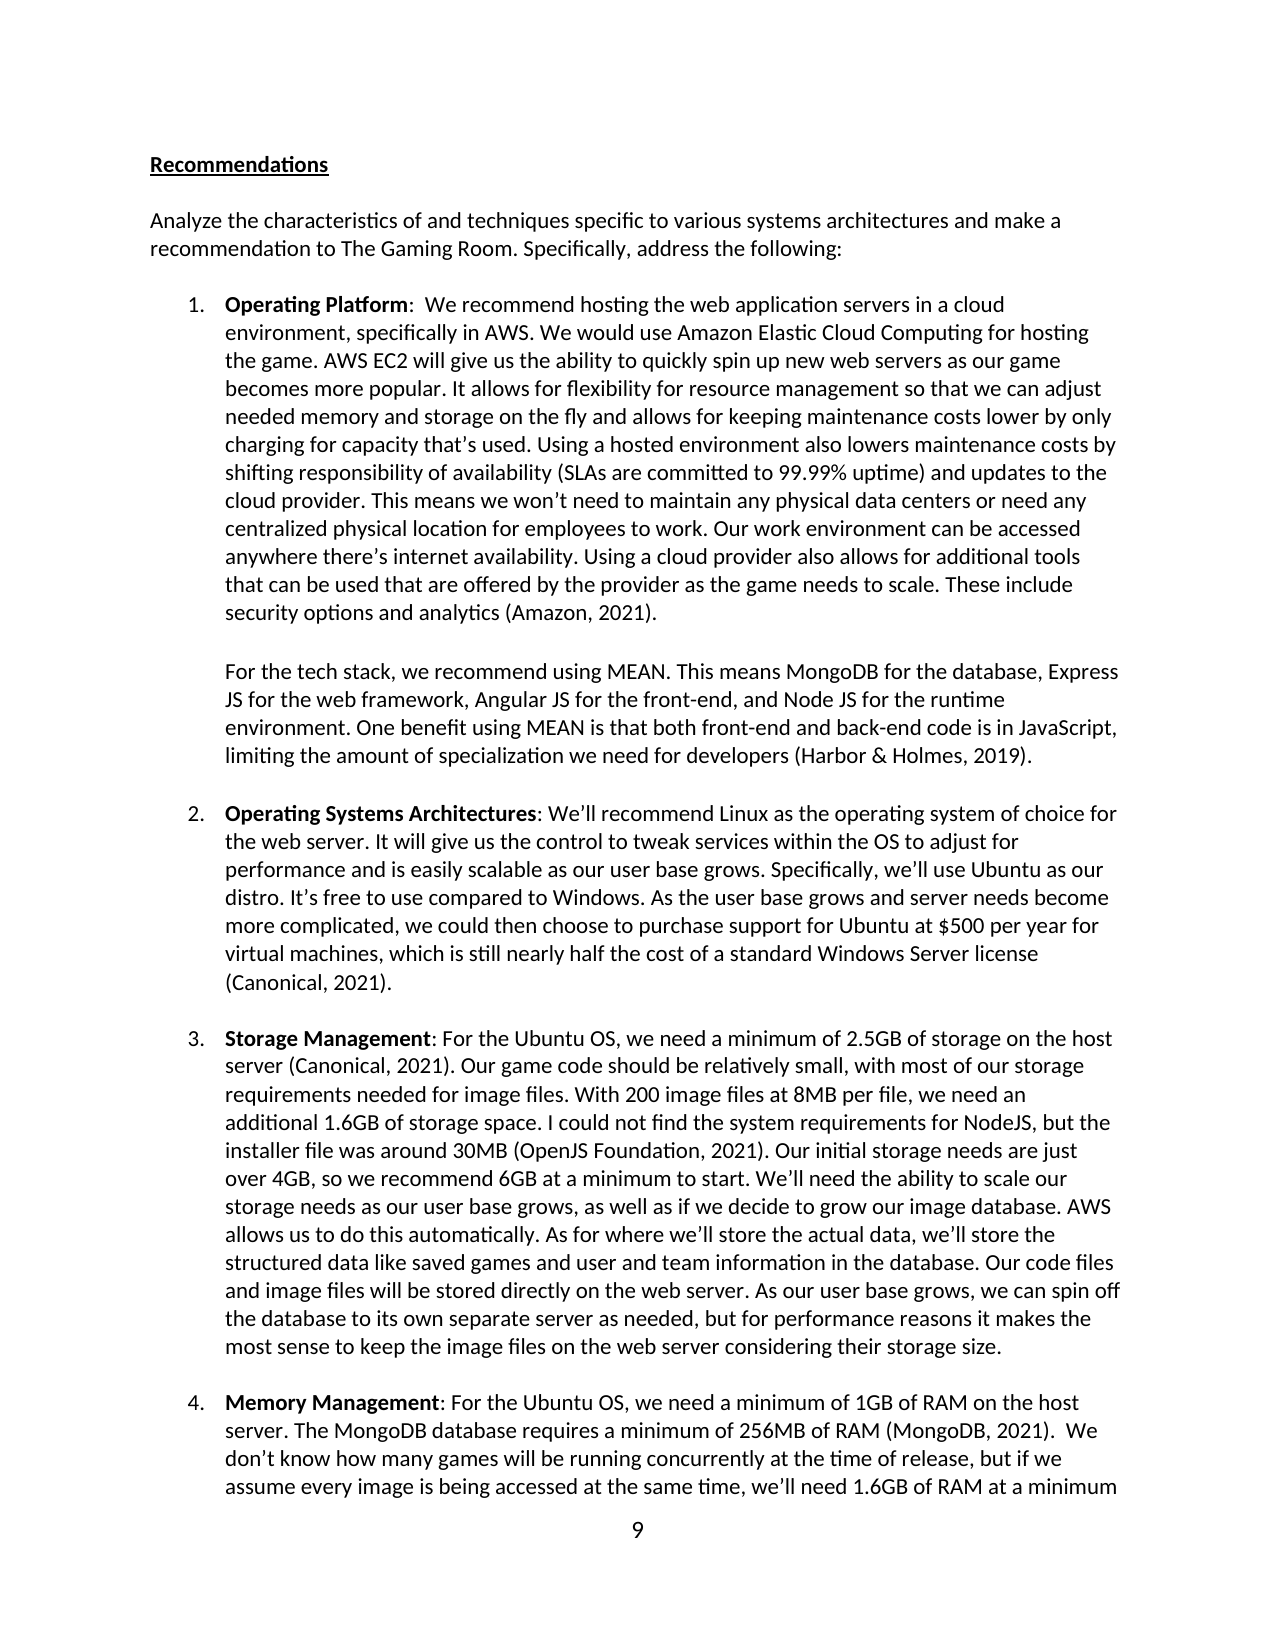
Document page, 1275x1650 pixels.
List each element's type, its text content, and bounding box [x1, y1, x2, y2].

list Operating Systems Architectures: We’ll recommend Linux as the operating system of choice for the web server. It will give us the control to tweak services within the OS to adjust for performance and is easily scalable as our user base grows. Specifically, we’ll use Ubuntu as our distro. It’s free to use compared to Windows. As the user base grows and server needs become more complicated, we could then choose to purchase support for Ubuntu at $500 per year for virtual machines, which is still nearly half the cost of a standard Windows Server license (Canonical, 2021). [187, 799, 1125, 996]
text Analyze the characteristics of and techniques specific to various systems architectures and make a recommendation to The Gaming Room. Specifically, address the following: [150, 206, 1125, 262]
list Storage Management: For the Ubuntu OS, we need a minimum of 2.5GB of storage on the host server (Canonical, 2021). Our game code should be relatively small, with most of our storage requirements needed for image files. With 200 image files at 8MB per file, we need an additional 1.6GB of storage space. I could not find the system requirements for NodeJS, but the installer file was around 30MB (OpenJS Foundation, 2021). Our initial storage needs are just over 4GB, so we recommend 6GB at a minimum to start. We’ll need the ability to scale our storage needs as our user base grows, as well as if we decide to grow our image database. AWS allows us to do this automatically. As for where we’ll store the actual data, we’ll store the structured data like saved games and user and team information in the database. Our code files and image files will be stored directly on the web server. As our user base grows, we can spin off the database to its own separate server as needed, but for performance reasons it makes the most sense to keep the image files on the web server considering their storage size. [187, 1024, 1125, 1360]
list Operating Platform: We recommend hosting the web application servers in a cloud environment, specifically in AWS. We would use Amazon Elastic Cloud Computing for hosting the game. AWS EC2 will give us the ability to quickly spin up new web servers as our game becomes more popular. It allows for flexibility for resource management so that we can adjust needed memory and storage on the fly and allows for keeping maintenance costs lower by only charging for capacity that’s used. Using a hosted environment also lowers maintenance costs by shifting responsibility of availability (SLAs are committed to 99.99% uptime) and updates to the cloud provider. This means we won’t need to maintain any physical data centers or need any centralized physical location for employees to work. Our work environment can be accessed anywhere there’s internet availability. Using a cloud provider also allows for additional tools that can be used that are offered by the provider as the game needs to scale. These include security options and analytics (Amazon, 2021). For the tech stack, we recommend using MEAN. This means MongoDB for the database, Express JS for the web framework, Angular JS for the front-end, and Node JS for the runtime environment. One benefit using MEAN is that both front-end and back-end code is in JavaScript, limiting the amount of specialization we need for developers (Harbor & Holmes, 2019). [187, 290, 1125, 769]
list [187, 1388, 1125, 1500]
subtitle Recommendations [150, 150, 1125, 178]
